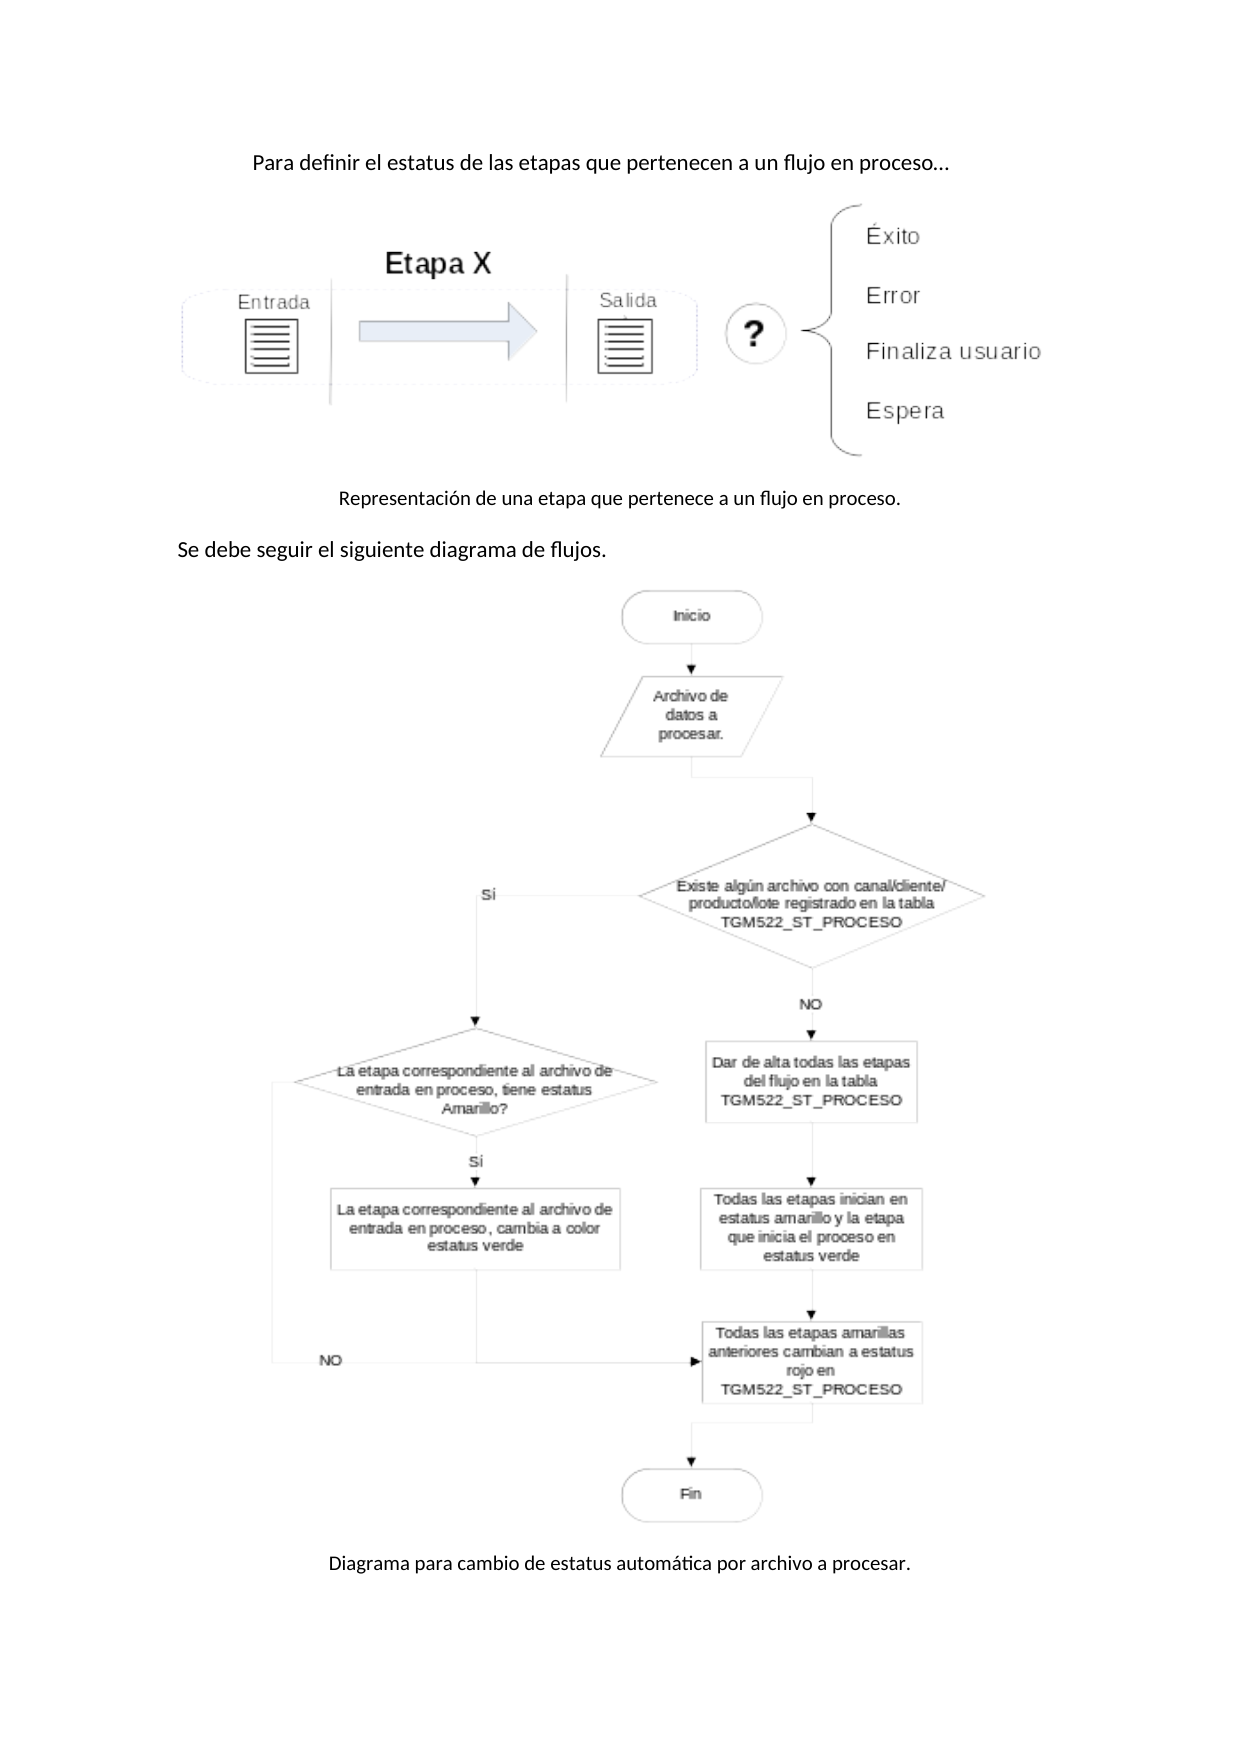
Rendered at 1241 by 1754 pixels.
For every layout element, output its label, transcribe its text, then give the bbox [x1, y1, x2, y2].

text Para definir el estatus de las etapas que pertenecen a un flujo en proceso… [177, 148, 1063, 176]
text Se debe seguir el siguiente diagrama de flujos. [177, 535, 1063, 563]
text Diagrama para cambio de estatus automática por archivo a procesar. [177, 1550, 1063, 1575]
text Representación de una etapa que pertenece a un flujo en proceso. [177, 485, 1063, 510]
